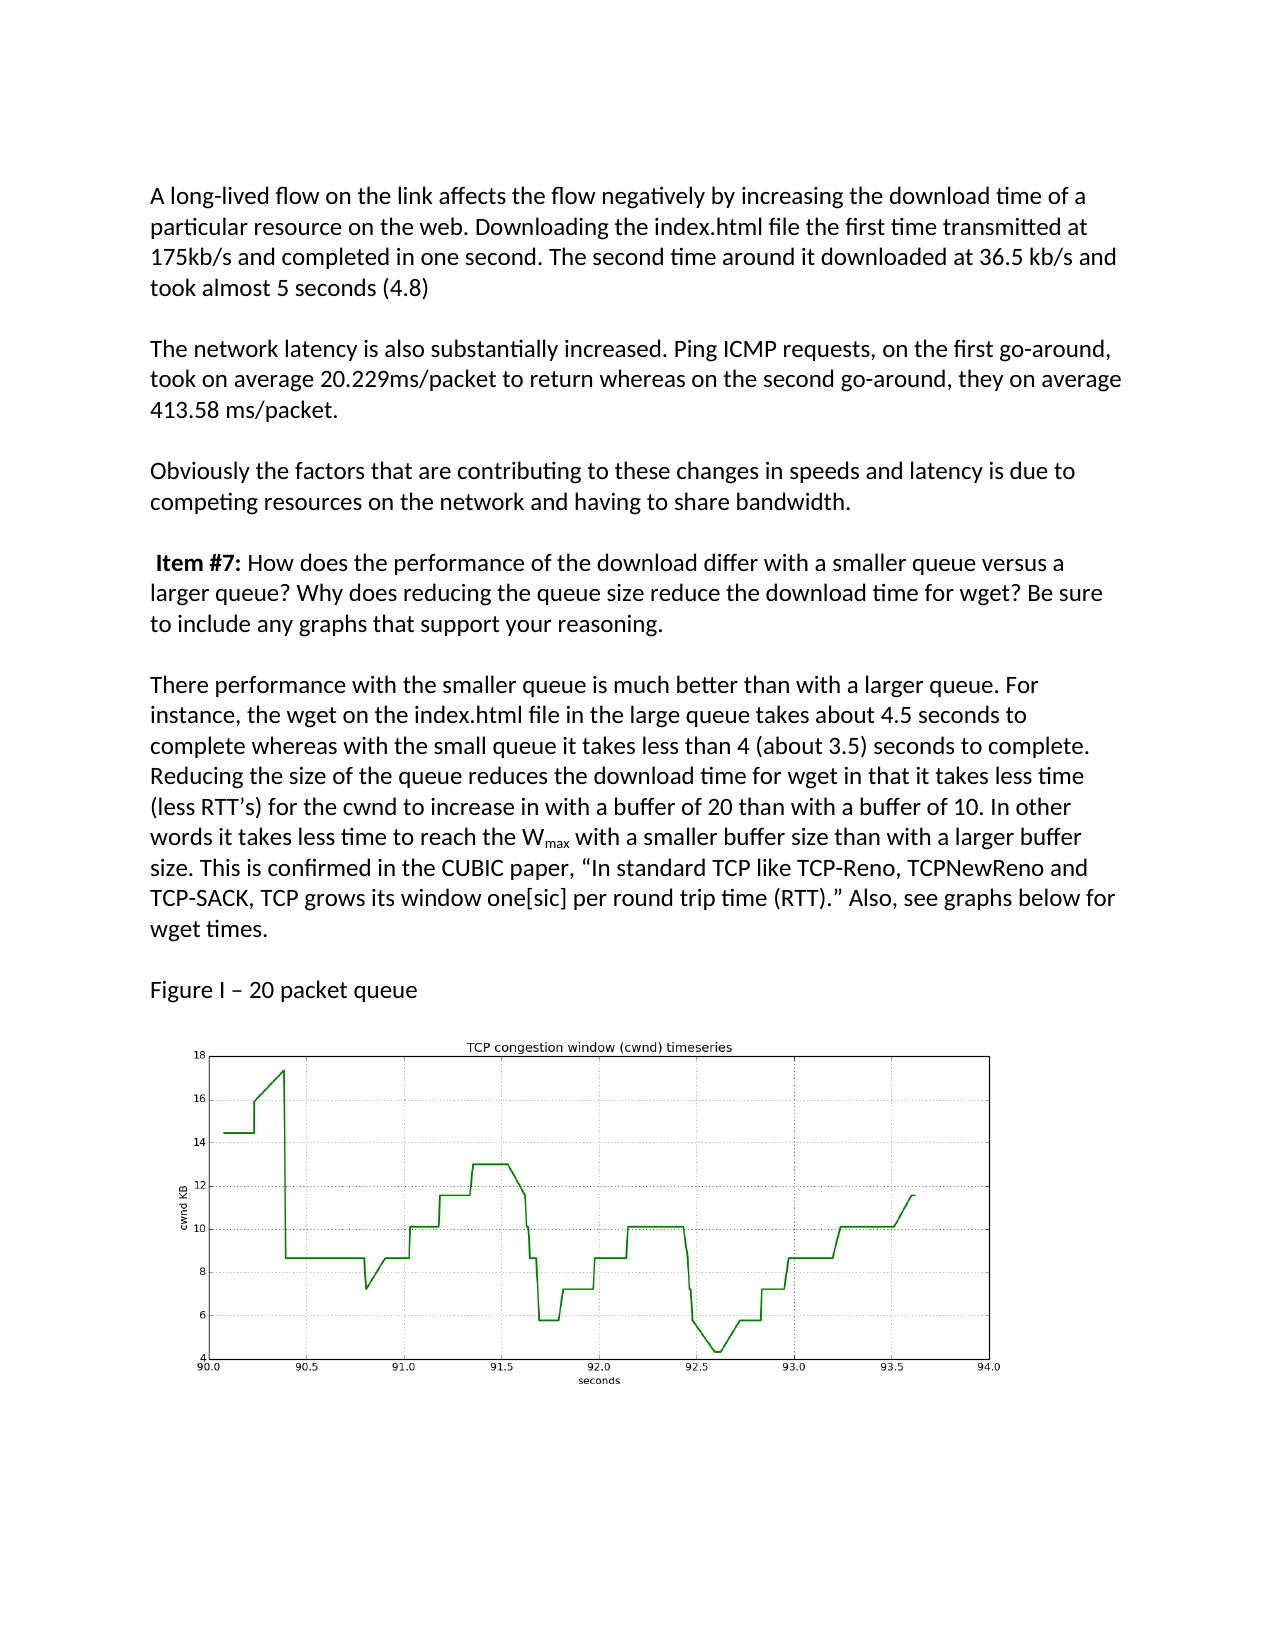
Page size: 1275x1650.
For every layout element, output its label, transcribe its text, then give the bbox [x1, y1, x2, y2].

text Obviously the factors that are contributing to these changes in speeds and latency is due to competing resources on the network and having to share bandwidth. [150, 455, 1125, 516]
text There performance with the smaller queue is much better than with a larger queue. For instance, the wget on the index.html file in the large queue takes about 4.5 seconds to complete whereas with the small queue it takes less than 4 (about 3.5) seconds to complete. Reducing the size of the queue reduces the download time for wget in that it takes less time (less RTT’s) for the cwnd to increase in with a buffer of 20 than with a buffer of 10. In other words it takes less time to reach the Wmax with a smaller buffer size than with a larger buffer size. This is confirmed in the CUBIC paper, “In standard TCP like TCP-Reno, TCPNewReno and TCP-SACK, TCP grows its window one[sic] per round trip time (RTT).” Also, see graphs below for wget times. [150, 669, 1125, 943]
picture [150, 1035, 1021, 1384]
text The network latency is also substantially increased. Ping ICMP requests, on the first go-around, took on average 20.229ms/packet to return whereas on the second go-around, they on average 413.58 ms/packet. [150, 333, 1125, 425]
text Figure I – 20 packet queue [150, 974, 1125, 1004]
text Item #7:​ How does the performance of the download differ with a smaller queue versus a larger queue? Why does reducing the queue size reduce the download time for wget? Be sure to include any graphs that support your reasoning. [150, 547, 1125, 638]
text A long-lived flow on the link affects the flow negatively by increasing the download time of a particular resource on the web. Downloading the index.html file the first time transmitted at 175kb/s and completed in one second. The second time around it downloaded at 36.5 kb/s and took almost 5 seconds (4.8) [150, 181, 1125, 303]
